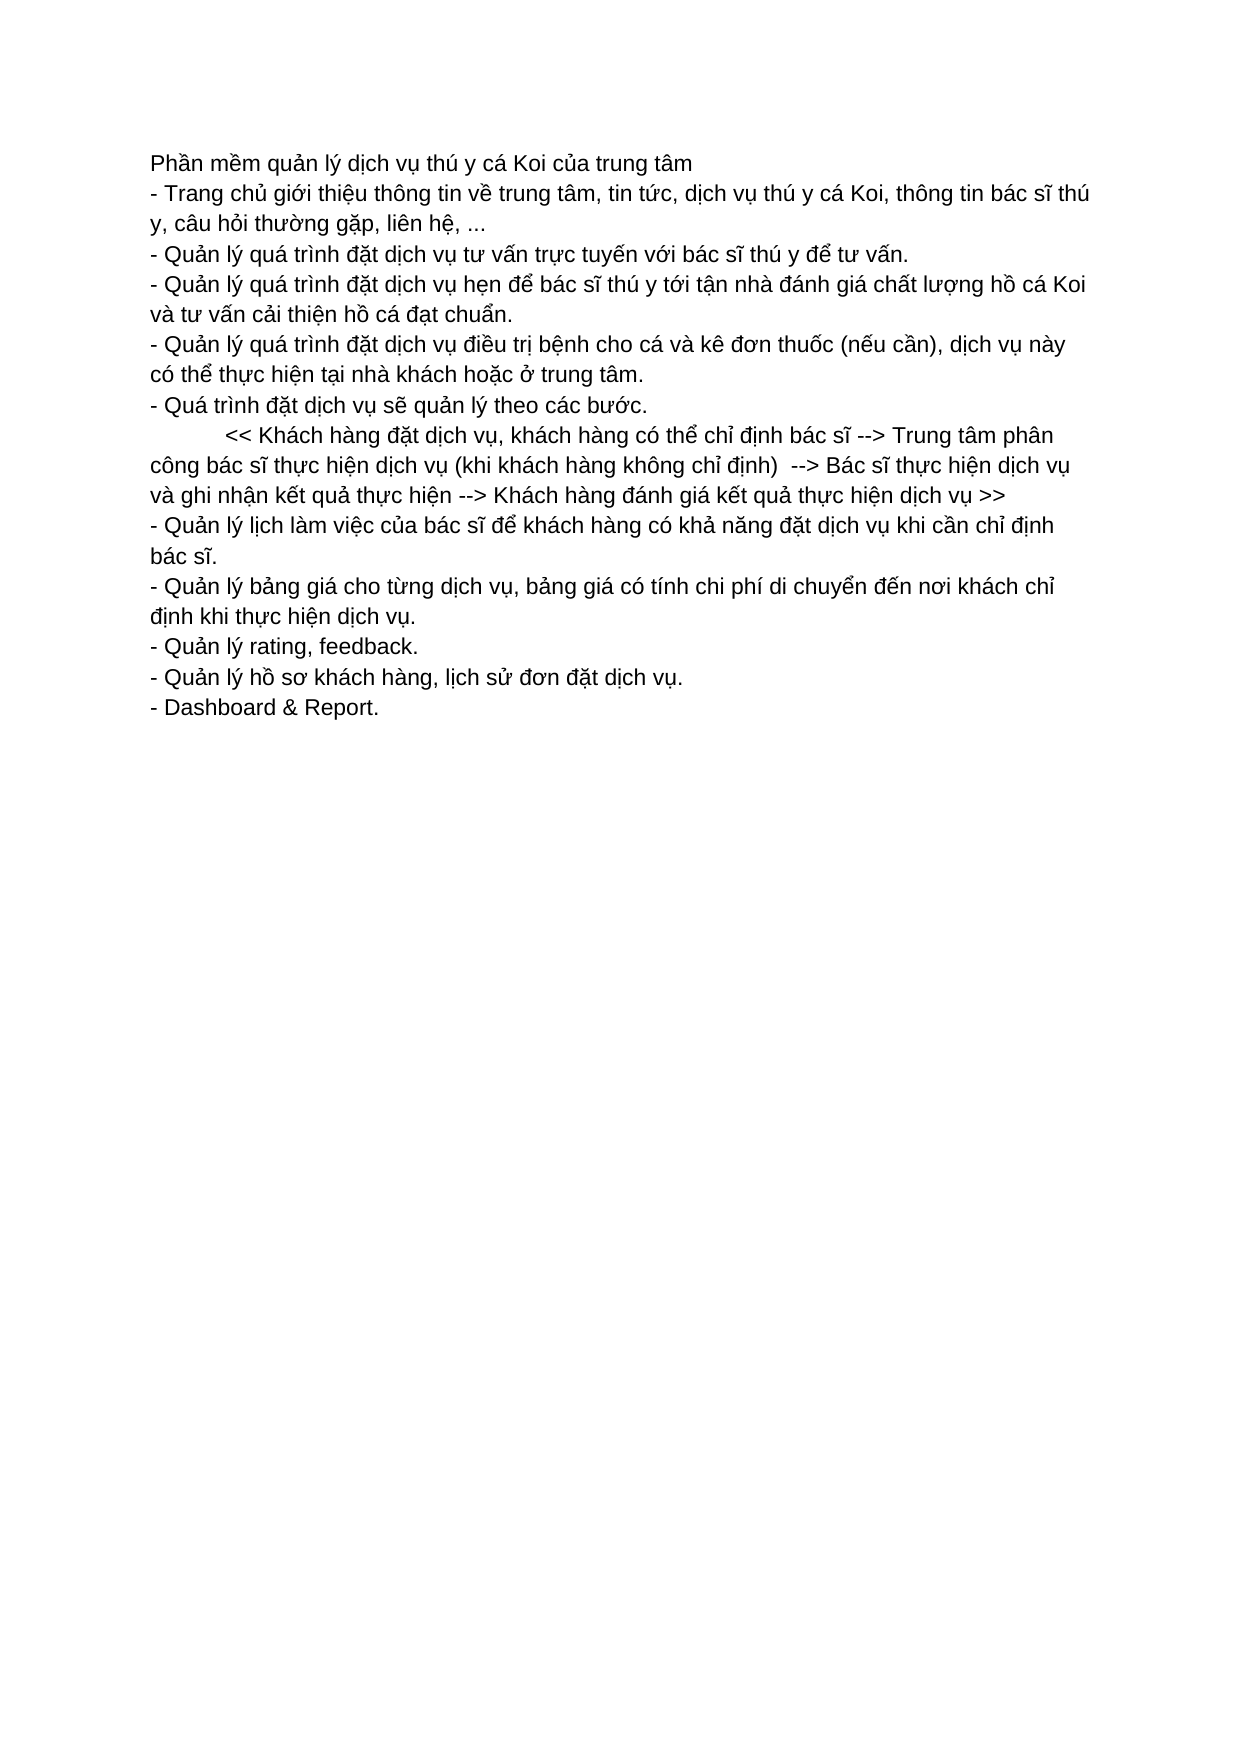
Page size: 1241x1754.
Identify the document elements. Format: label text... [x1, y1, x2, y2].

text - Trang chủ giới thiệu thông tin về trung tâm, tin tức, dịch vụ thú y cá Koi, thông tin bác sĩ thú y, câu hỏi thường gặp, liên hệ, ... [150, 180, 1090, 237]
text - Quản lý quá trình đặt dịch vụ hẹn để bác sĩ thú y tới tận nhà đánh giá chất lượng hồ cá Koi và tư vấn cải thiện hồ cá đạt chuẩn. [150, 271, 1090, 327]
text - Quá trình đặt dịch vụ sẽ quản lý theo các bước. [150, 392, 1090, 418]
text - Quản lý hồ sơ khách hàng, lịch sử đơn đặt dịch vụ. [150, 663, 1090, 690]
text Phần mềm quản lý dịch vụ thú y cá Koi của trung tâm [150, 150, 1090, 176]
text - Quản lý lịch làm việc của bác sĩ để khách hàng có khả năng đặt dịch vụ khi cần chỉ định bác sĩ. [150, 512, 1090, 569]
text - Quản lý bảng giá cho từng dịch vụ, bảng giá có tính chi phí di chuyển đến nơi khách chỉ định khi thực hiện dịch vụ. [150, 573, 1090, 629]
text - Quản lý quá trình đặt dịch vụ tư vấn trực tuyến với bác sĩ thú y để tư vấn. [150, 241, 1090, 267]
text - Quản lý rating, feedback. [150, 633, 1090, 660]
text - Dashboard & Report. [150, 694, 1090, 720]
text - Quản lý quá trình đặt dịch vụ điều trị bệnh cho cá và kê đơn thuốc (nếu cần), dịch vụ này có thể thực hiện tại nhà khách hoặc ở trung tâm. [150, 331, 1090, 388]
text << Khách hàng đặt dịch vụ, khách hàng có thể chỉ định bác sĩ --> Trung tâm phân công bác sĩ thực hiện dịch vụ (khi khách hàng không chỉ định) --> Bác sĩ thực hiện dịch vụ và ghi nhận kết quả thực hiện --> Khách hàng đánh giá kết quả thực hiện dịch vụ >> [150, 422, 1090, 509]
